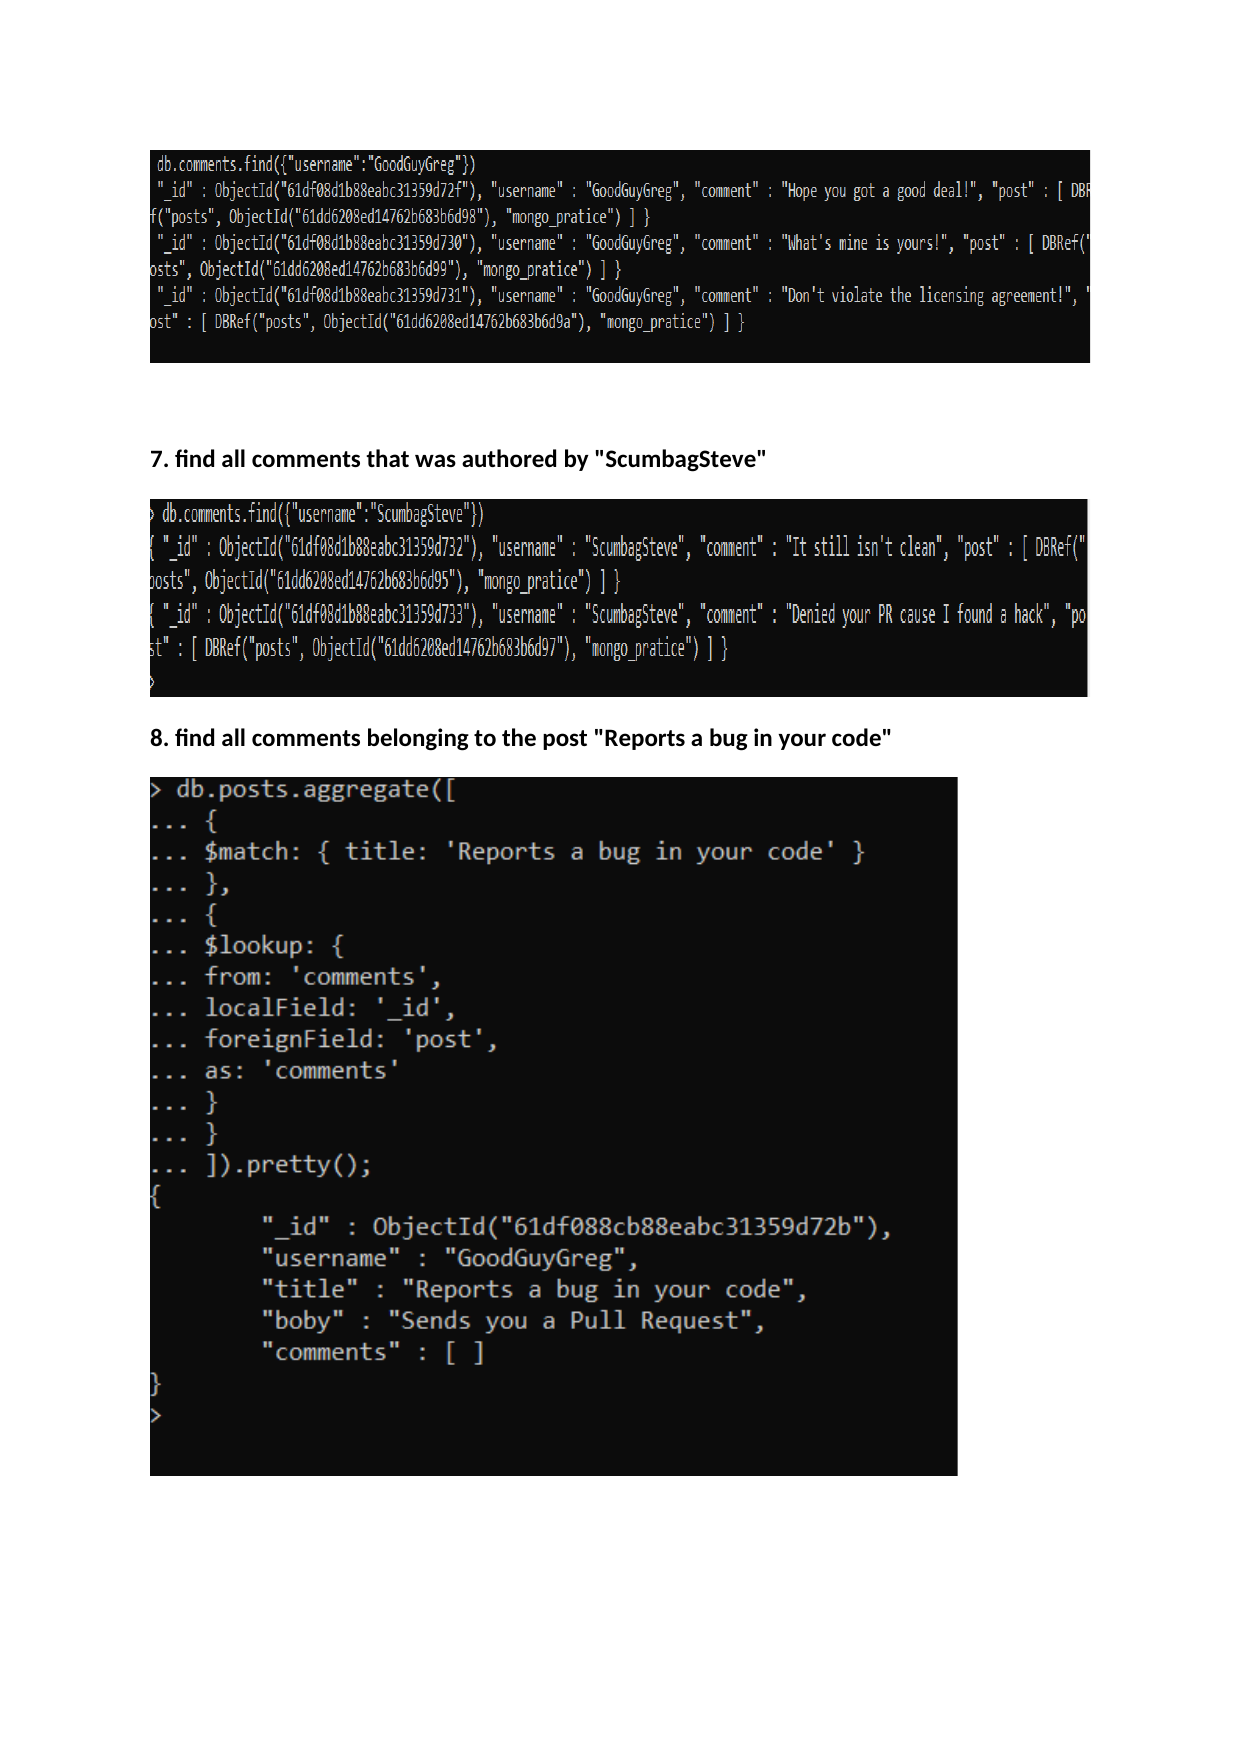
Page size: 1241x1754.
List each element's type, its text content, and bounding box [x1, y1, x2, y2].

picture [150, 777, 958, 1476]
text 8. find all comments belonging to the post "Reports a bug in your code" [150, 722, 1090, 752]
picture [150, 499, 1091, 697]
picture [150, 150, 1091, 363]
text 7. find all comments that was authored by "ScumbagSteve" [150, 443, 1090, 474]
